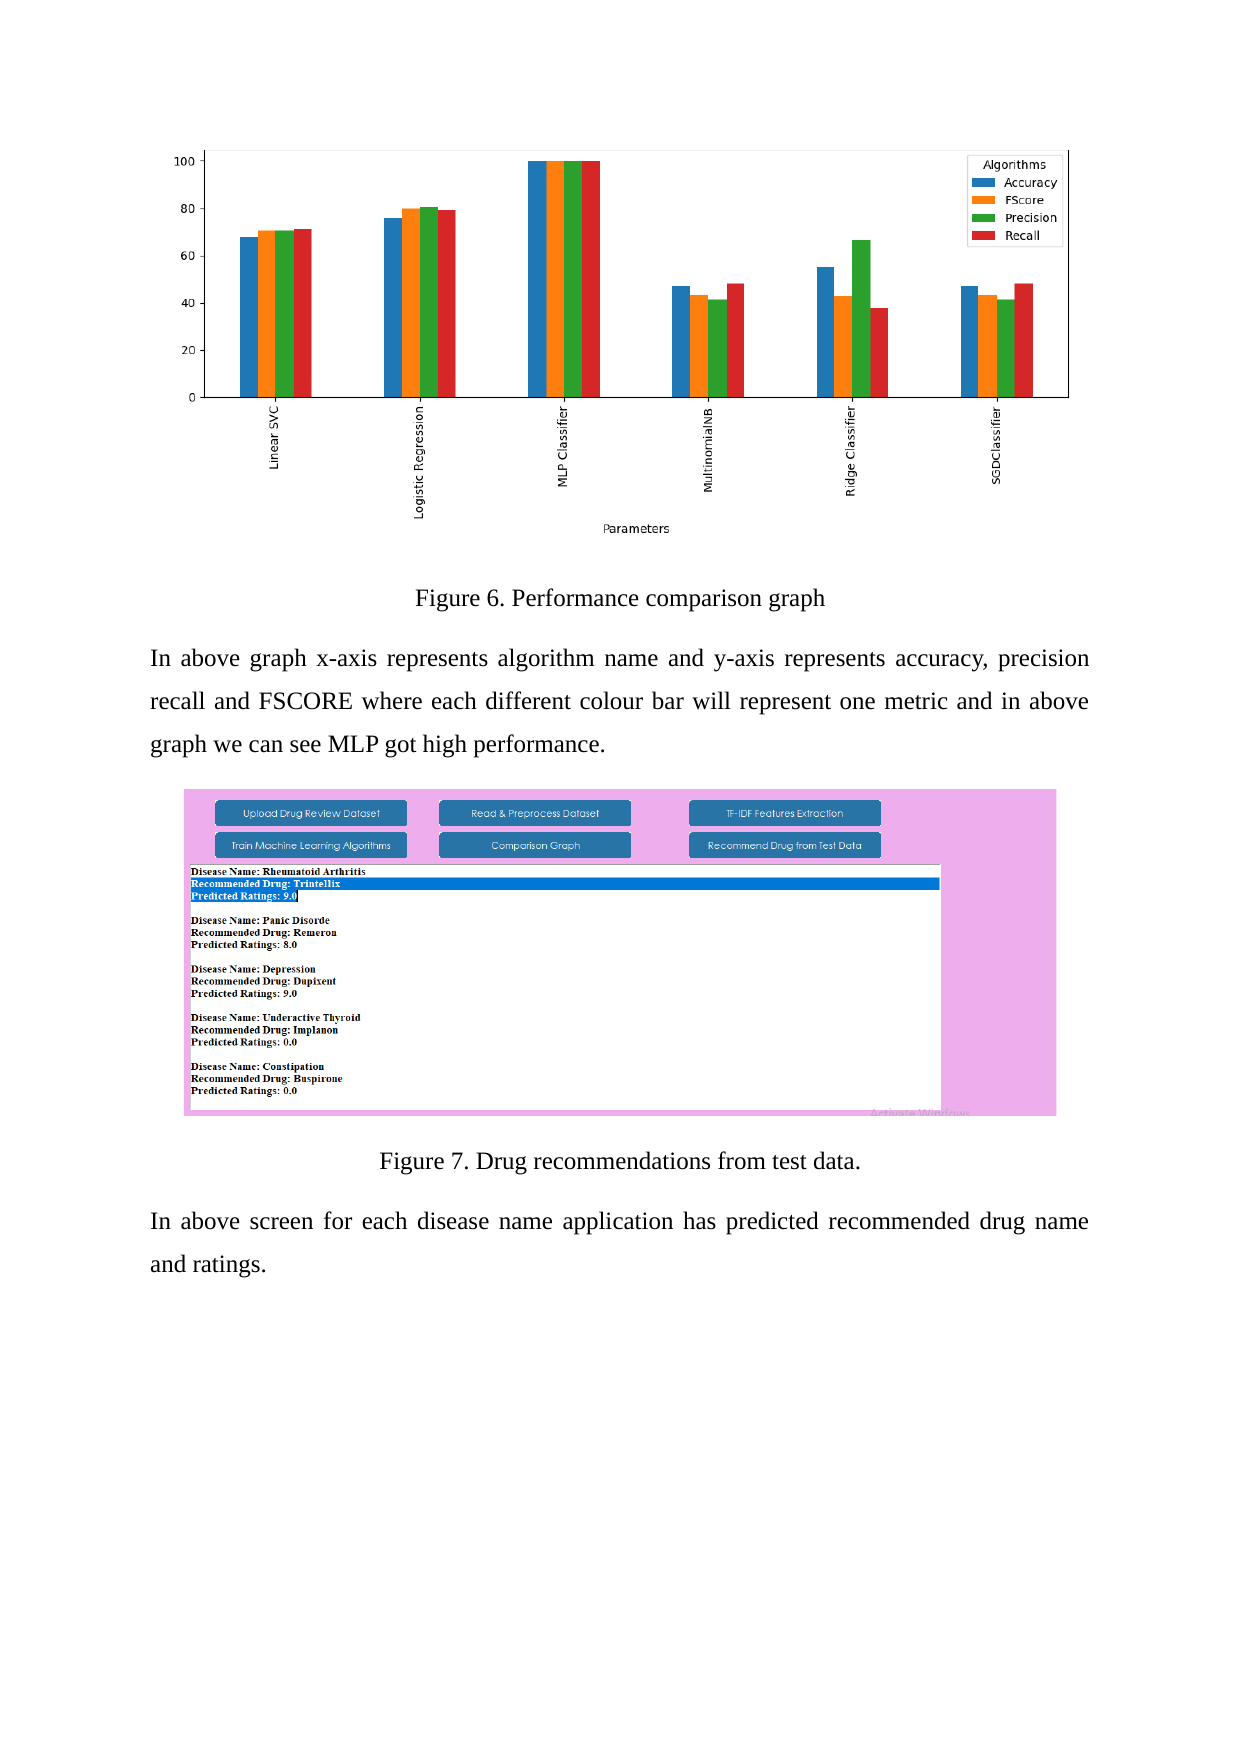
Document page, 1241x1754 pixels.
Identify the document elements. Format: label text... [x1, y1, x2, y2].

text Figure 7. Drug recommendations from test data. [150, 1146, 1090, 1175]
picture [183, 789, 1057, 1116]
text In above graph x-axis represents algorithm name and y-axis represents accuracy, precision recall and FSCORE where each different colour bar will represent one metric and in above graph we can see MLP got high performance. [150, 643, 1090, 758]
picture [150, 150, 1092, 553]
text Figure 6. Performance comparison graph [150, 583, 1090, 612]
text In above screen for each disease name application has predicted recommended drug name and ratings. [150, 1206, 1090, 1278]
